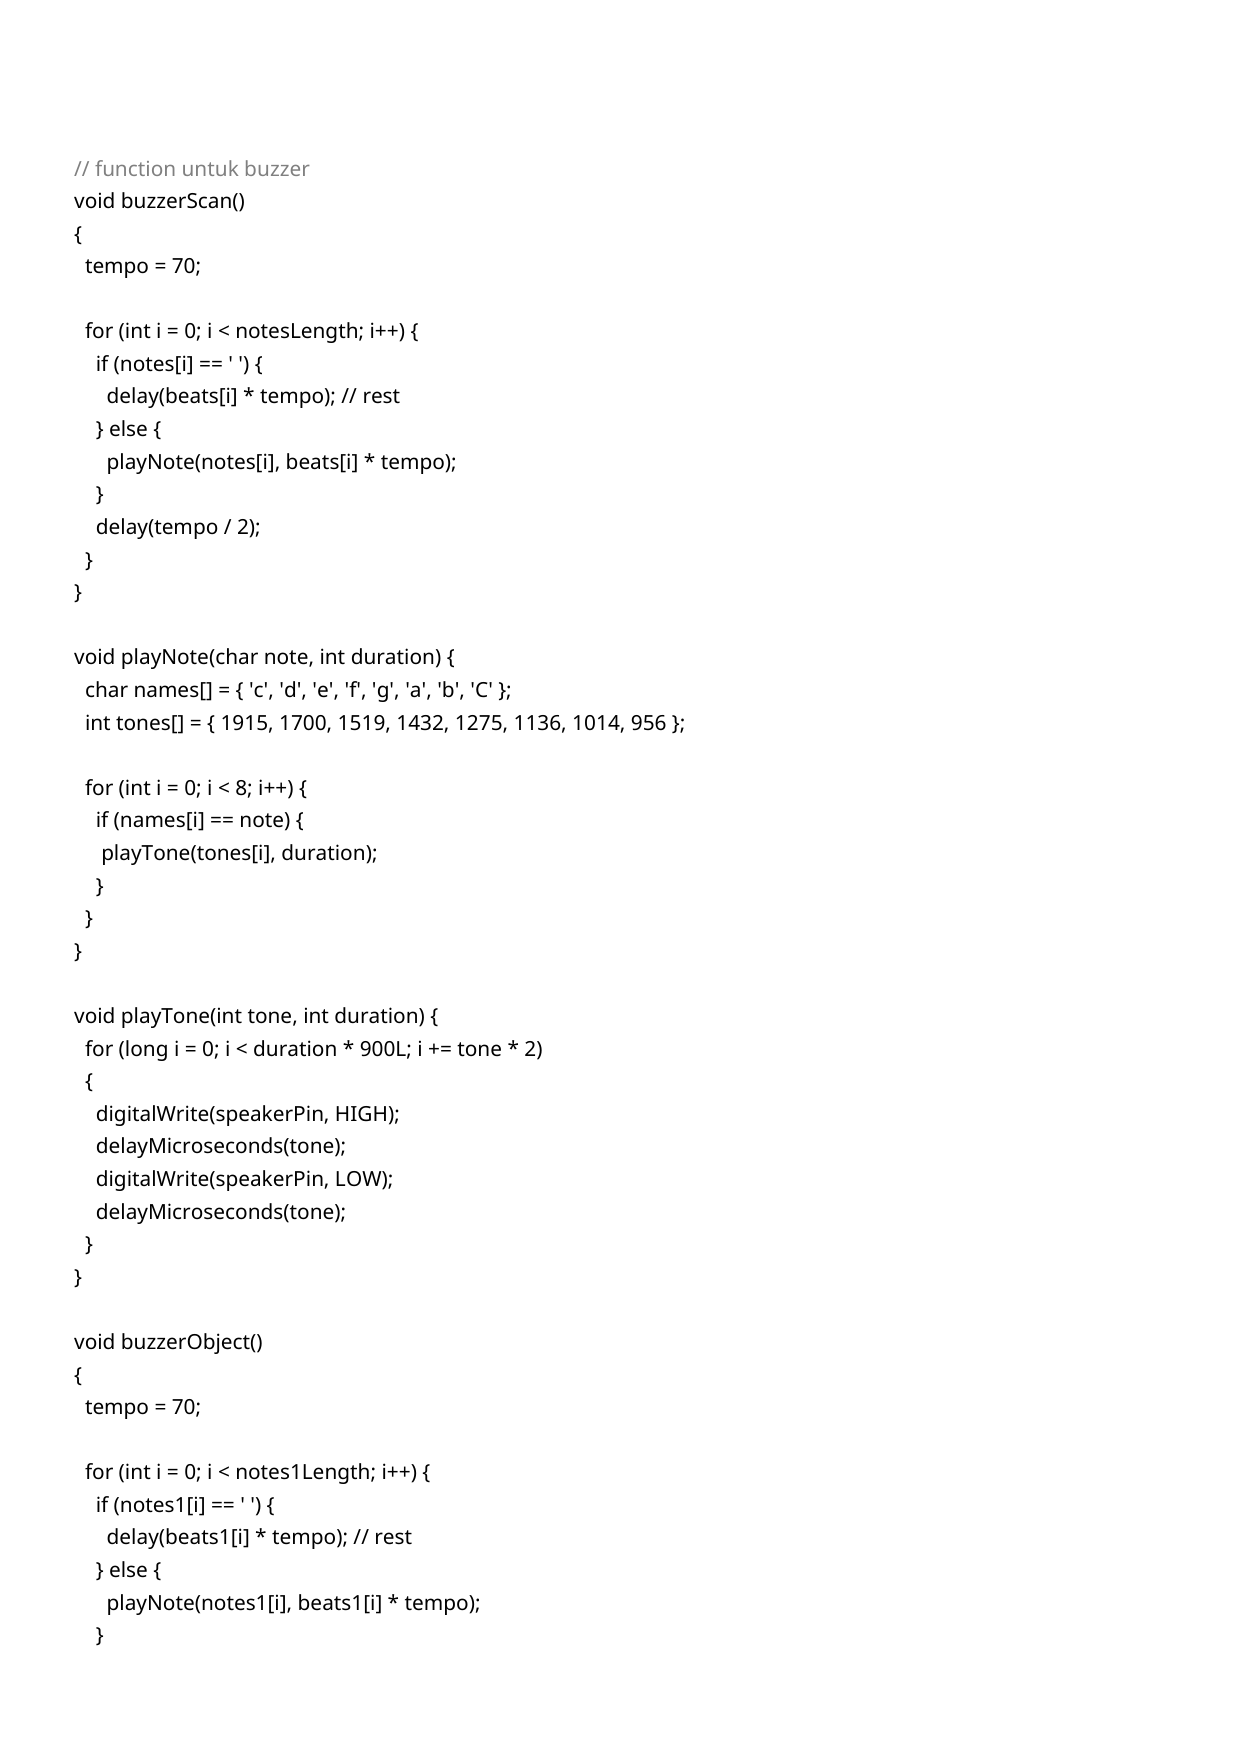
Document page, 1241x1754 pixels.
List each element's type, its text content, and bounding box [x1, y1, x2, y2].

text for (long i = 0; i < duration * 900L; i += tone * 2) [74, 1034, 1167, 1062]
text void playNote(char note, int duration) { [74, 642, 1167, 671]
text delayMicroseconds(tone); [74, 1132, 1167, 1160]
text } else { [74, 414, 1167, 443]
text tempo = 70; [74, 252, 1167, 280]
text playTone(tones[i], duration); [74, 838, 1167, 867]
text if (notes1[i] == ' ') { [74, 1490, 1167, 1518]
text digitalWrite(speakerPin, LOW); [74, 1164, 1167, 1193]
text delay(tempo / 2); [74, 512, 1167, 541]
text tempo = 70; [74, 1392, 1167, 1421]
text char names[] = { 'c', 'd', 'e', 'f', 'g', 'a', 'b', 'C' }; [74, 675, 1167, 703]
text int tones[] = { 1915, 1700, 1519, 1432, 1275, 1136, 1014, 956 }; [74, 708, 1167, 736]
text } [74, 479, 1167, 508]
text if (names[i] == note) { [74, 806, 1167, 834]
text { [74, 219, 1167, 247]
text playNote(notes1[i], beats1[i] * tempo); [74, 1588, 1167, 1616]
text } [74, 903, 1167, 932]
text playNote(notes[i], beats[i] * tempo); [74, 447, 1167, 475]
text delayMicroseconds(tone); [74, 1197, 1167, 1225]
text for (int i = 0; i < notes1Length; i++) { [74, 1457, 1167, 1486]
text } [74, 577, 1167, 606]
text for (int i = 0; i < 8; i++) { [74, 773, 1167, 801]
text } [74, 1229, 1167, 1258]
text } else { [74, 1555, 1167, 1583]
text delay(beats1[i] * tempo); // rest [74, 1522, 1167, 1551]
text { [74, 1360, 1167, 1388]
text } [74, 545, 1167, 573]
text } [74, 1262, 1167, 1290]
text digitalWrite(speakerPin, HIGH); [74, 1099, 1167, 1127]
text delay(beats[i] * tempo); // rest [74, 382, 1167, 410]
text { [74, 1066, 1167, 1095]
text for (int i = 0; i < notesLength; i++) { [74, 316, 1167, 345]
text } [74, 936, 1167, 964]
text } [74, 871, 1167, 899]
text void playTone(int tone, int duration) { [74, 1001, 1167, 1029]
text void buzzerObject() [74, 1327, 1167, 1356]
text if (notes[i] == ' ') { [74, 349, 1167, 377]
text } [74, 1620, 1167, 1649]
text void buzzerScan() [74, 186, 1167, 215]
text // function untuk buzzer [74, 154, 1167, 182]
